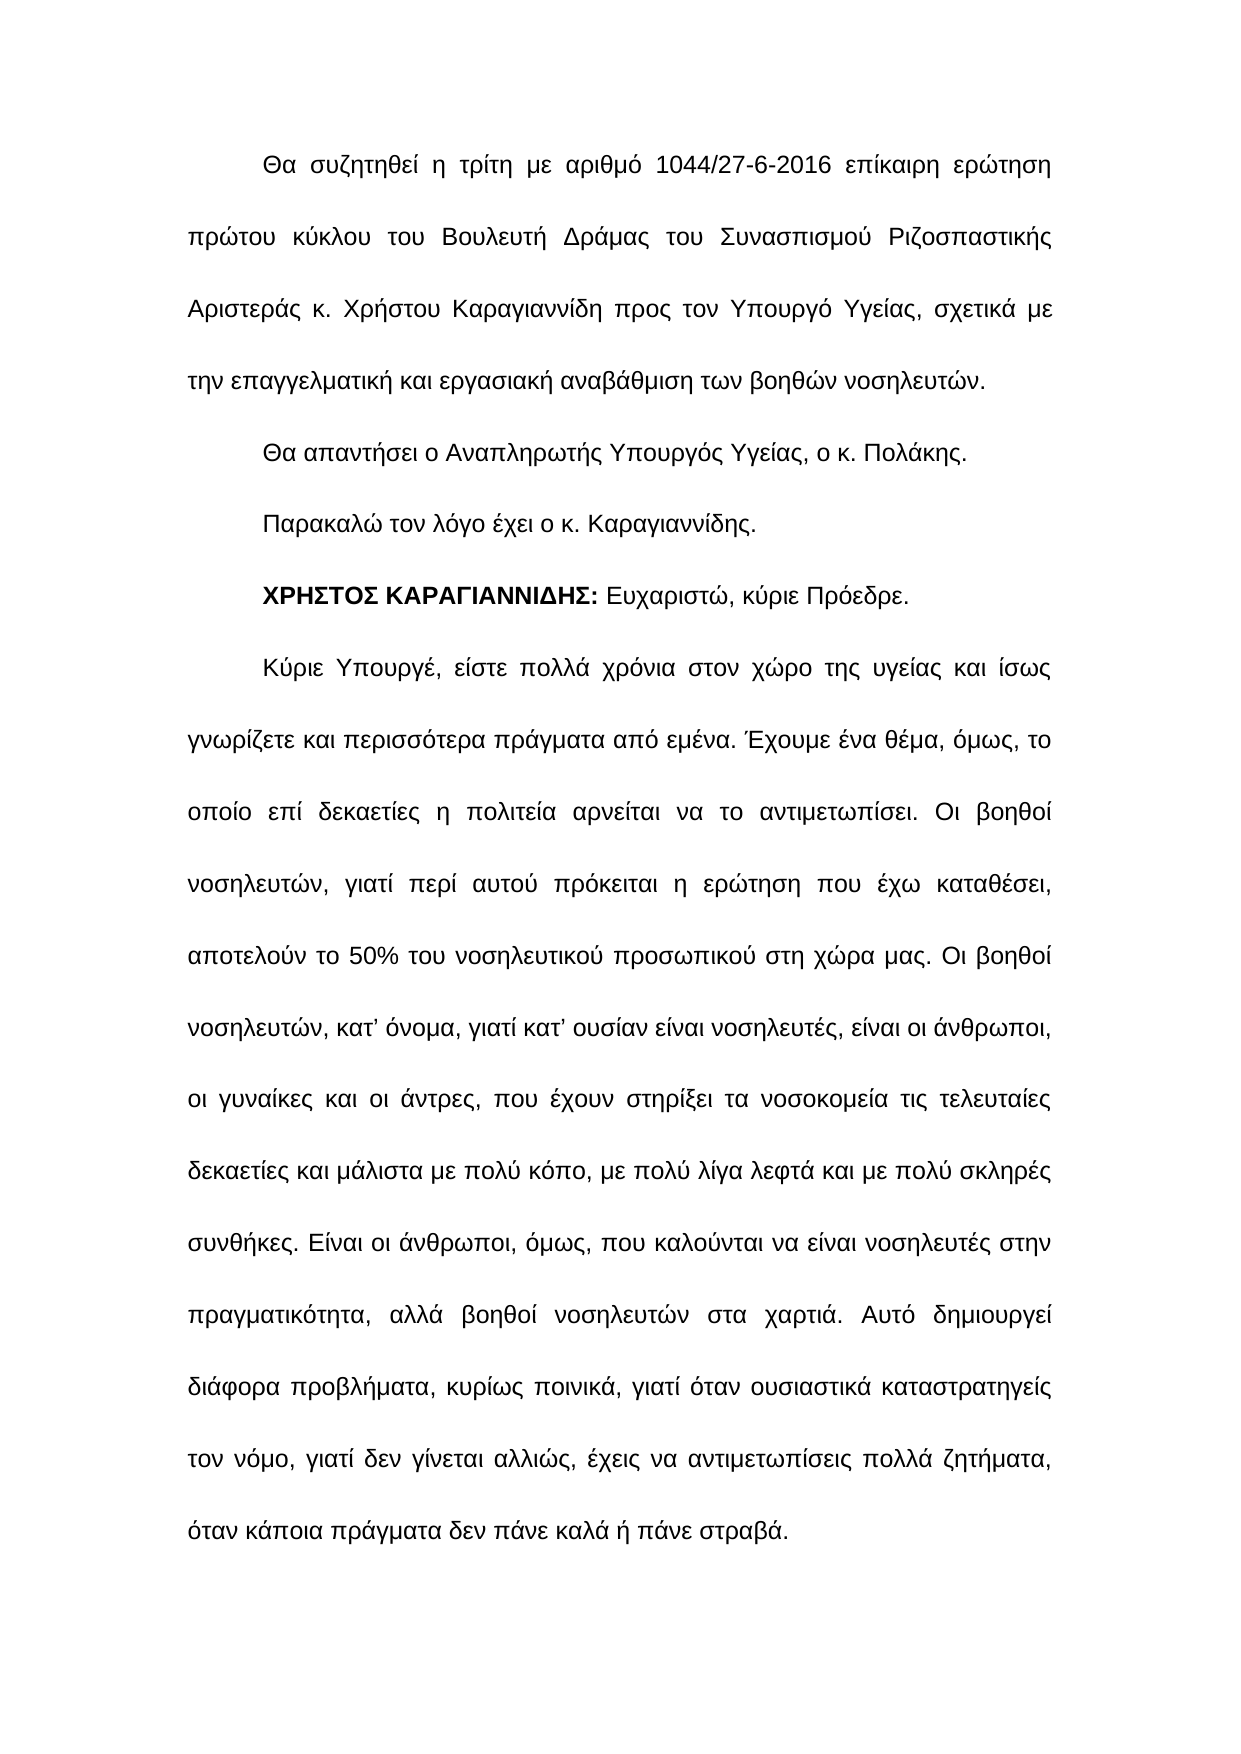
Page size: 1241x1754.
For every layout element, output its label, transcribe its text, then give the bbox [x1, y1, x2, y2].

text Κύριε Υπουργέ, είστε πολλά χρόνια στον χώρο της υγείας και ίσως γνωρίζετε και περισσότερα πράγματα από εμένα. Έχουμε ένα θέμα, όμως, το οποίο επί δεκαετίες η πολιτεία αρνείται να το αντιμετωπίσει. Οι βοηθοί νοσηλευτών, γιατί περί αυτού πρόκειται η ερώτηση που έχω καταθέσει, αποτελούν το 50% του νοσηλευτικού προσωπικού στη χώρα μας. Οι βοηθοί νοσηλευτών, κατ’ όνομα, γιατί κατ’ ουσίαν είναι νοσηλευτές, είναι οι άνθρωποι, οι γυναίκες και οι άντρες, που έχουν στηρίξει τα νοσοκομεία τις τελευταίες δεκαετίες και μάλιστα με πολύ κόπο, με πολύ λίγα λεφτά και με πολύ σκληρές συνθήκες. Είναι οι άνθρωποι, όμως, που καλούνται να είναι νοσηλευτές στην πραγματικότητα, αλλά βοηθοί νοσηλευτών στα χαρτιά. Αυτό δημιουργεί διάφορα προβλήματα, κυρίως ποινικά, γιατί όταν ουσιαστικά καταστρατηγείς τον νόμο, γιατί δεν γίνεται αλλιώς, έχεις να αντιμετωπίσεις πολλά ζητήματα, όταν κάποια πράγματα δεν πάνε καλά ή πάνε στραβά. [187, 653, 1053, 1544]
text ΧΡΗΣΤΟΣ ΚΑΡΑΓΙΑΝΝΙΔΗΣ: Ευχαριστώ, κύριε Πρόεδρε. [187, 581, 1053, 610]
text Παρακαλώ τον λόγο έχει ο κ. Καραγιαννίδης. [187, 509, 1053, 538]
text Θα απαντήσει ο Αναπληρωτής Υπουργός Υγείας, ο κ. Πολάκης. [187, 437, 1053, 466]
text Θα συζητηθεί η τρίτη με αριθμό 1044/27-6-2016 επίκαιρη ερώτηση πρώτου κύκλου του Βουλευτή Δράμας του Συνασπισμού Ριζοσπαστικής Αριστεράς κ. Χρήστου Καραγιαννίδη προς τον Υπουργό Υγείας, σχετικά με την επαγγελματική και εργασιακή αναβάθμιση των βοηθών νοσηλευτών. [187, 150, 1053, 394]
